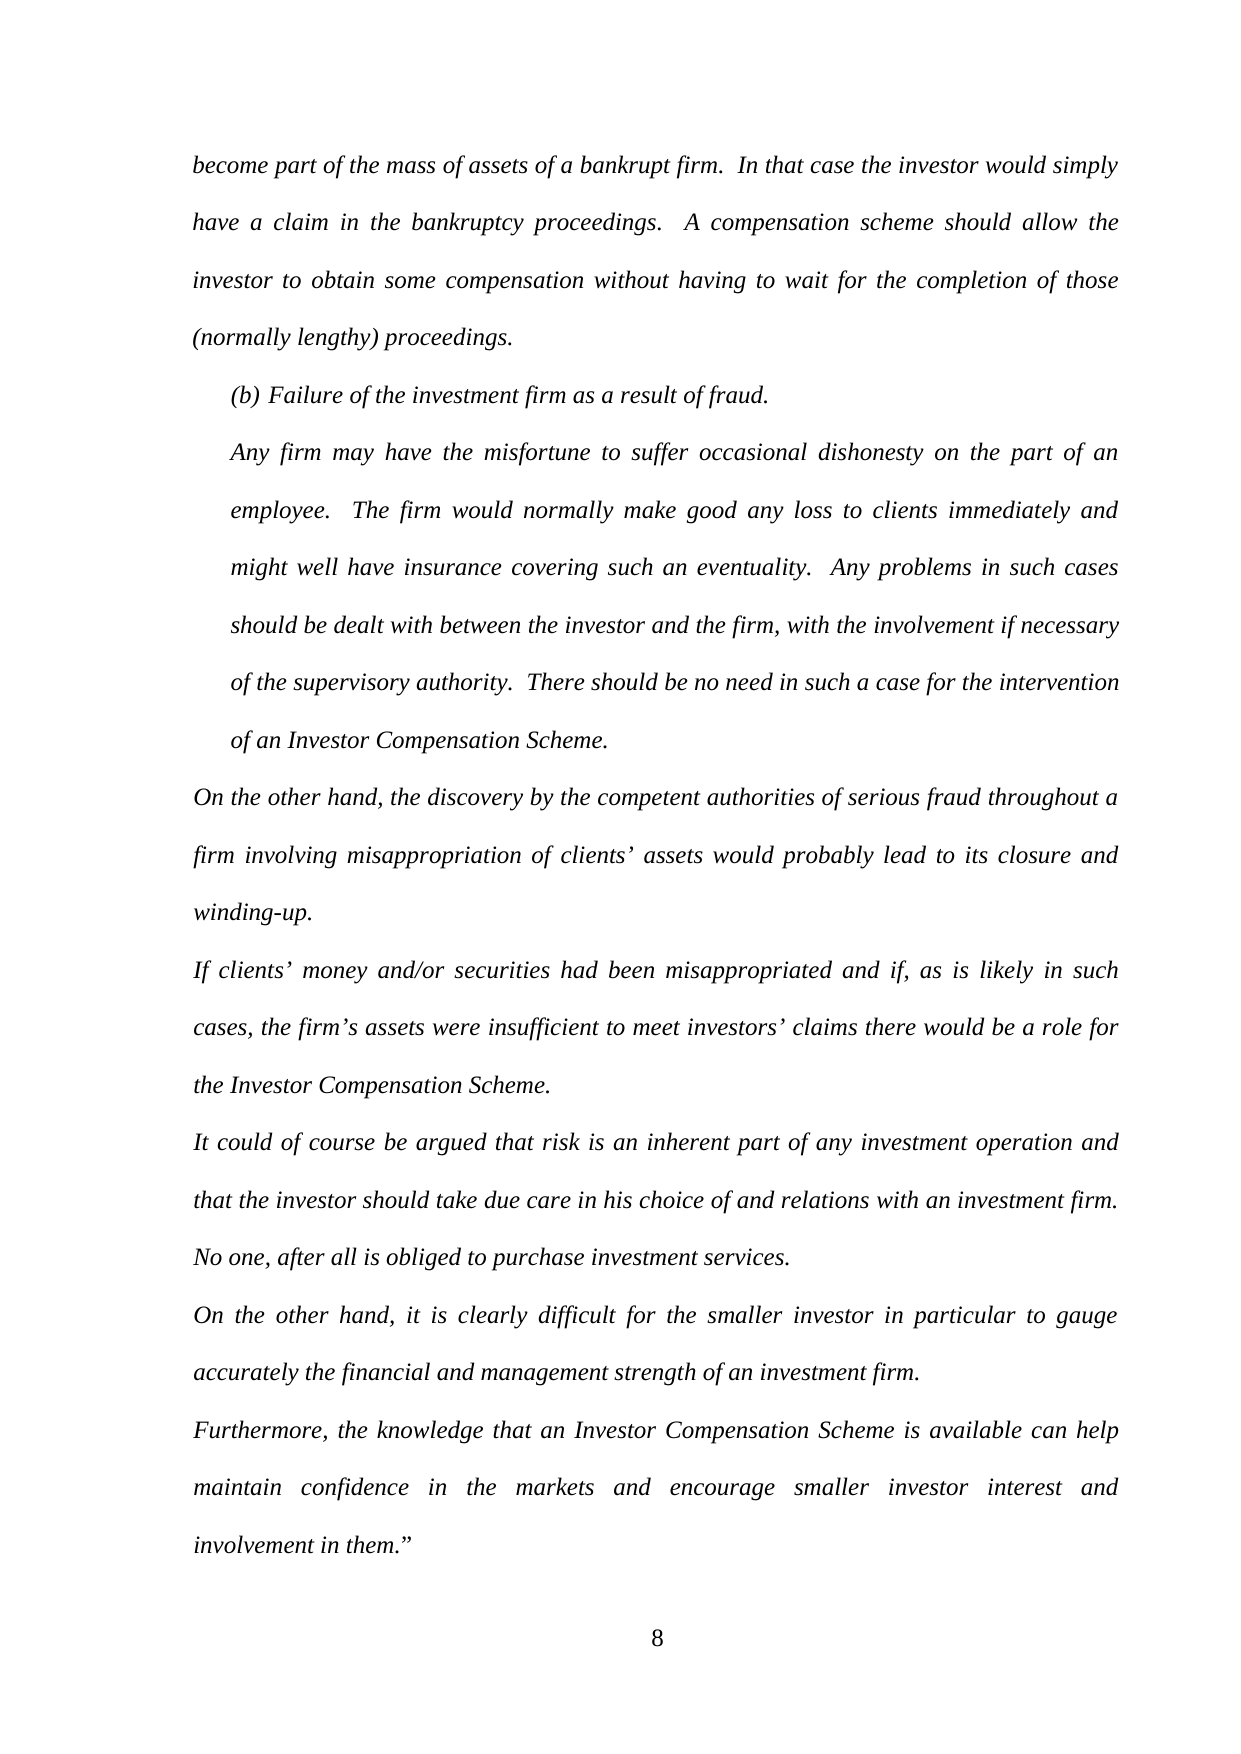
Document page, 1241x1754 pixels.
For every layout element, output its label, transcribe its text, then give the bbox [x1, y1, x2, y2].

text It could of course be argued that risk is an inherent part of any investment operation and that the investor should take due care in his choice of and relations with an investment firm. No one, after all is obliged to purchase investment services. [193, 1127, 1122, 1271]
text If clients’ money and/or securities had been misappropriated and if, as is likely in such cases, the firm’s assets were insufficient to meet investors’ claims there would be a role for the Investor Compensation Scheme. [193, 955, 1122, 1099]
text On the other hand, it is clearly difficult for the smaller investor in particular to gauge accurately the financial and management strength of an investment firm. [193, 1300, 1122, 1386]
text Any firm may have the misfortune to suffer occasional dishonesty on the part of an employee. The firm would normally make good any loss to clients immediately and might well have insurance covering such an eventuality. Any problems in such cases should be dealt with between the investor and the firm, with the involvement if necessary of the supervisory authority. There should be no need in such a case for the intervention of an Investor Compensation Scheme. [230, 437, 1122, 754]
text Furthermore, the knowledge that an Investor Compensation Scheme is available can help maintain confidence in the markets and encourage smaller investor interest and involvement in them.” [193, 1415, 1122, 1559]
list Failure of the investment firm as a result of fraud. [231, 380, 1122, 409]
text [192, 150, 1122, 351]
text On the other hand, the discovery by the competent authorities of serious fraud throughout a firm involving misappropriation of clients’ assets would probably lead to its closure and winding-up. [193, 782, 1122, 926]
